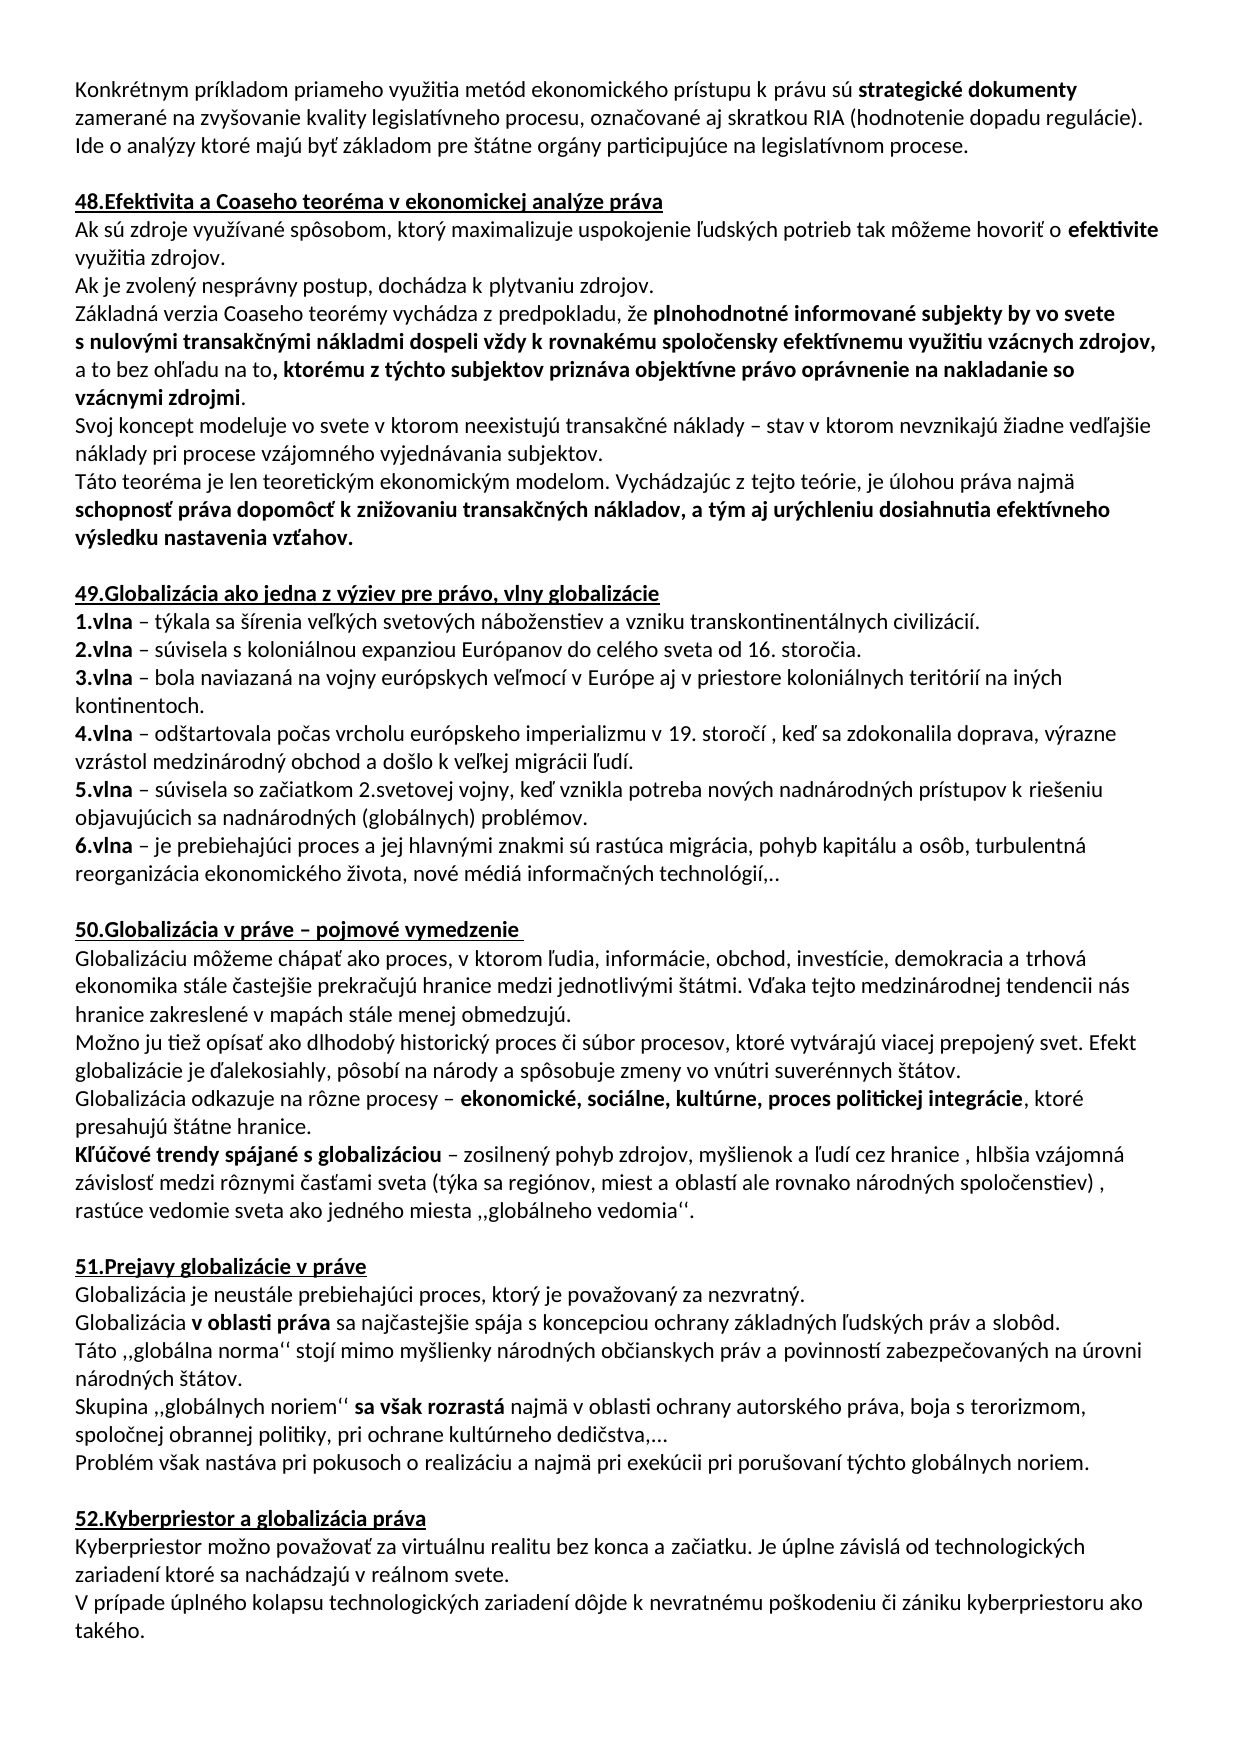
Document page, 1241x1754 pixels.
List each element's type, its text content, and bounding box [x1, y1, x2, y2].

text Kľúčové trendy spájané s globalizáciou – zosilnený pohyb zdrojov, myšlienok a ľudí cez hranice , hlbšia vzájomná závislosť medzi rôznymi časťami sveta (týka sa regiónov, miest a oblastí ale rovnako národných spoločenstiev) , rastúce vedomie sveta ako jedného miesta ,,globálneho vedomia‘‘. [75, 1140, 1165, 1224]
text Konkrétnym príkladom priameho využitia metód ekonomického prístupu k právu sú strategické dokumenty zamerané na zvyšovanie kvality legislatívneho procesu, označované aj skratkou RIA (hodnotenie dopadu regulácie). Ide o analýzy ktoré majú byť základom pre štátne orgány participujúce na legislatívnom procese. [75, 75, 1165, 159]
text 4.vlna – odštartovala počas vrcholu európskeho imperializmu v 19. storočí , keď sa zdokonalila doprava, výrazne vzrástol medzinárodný obchod a došlo k veľkej migrácii ľudí. [75, 719, 1165, 776]
text 50.Globalizácia v práve – pojmové vymedzenie [75, 916, 1165, 944]
text Možno ju tiež opísať ako dlhodobý historický proces či súbor procesov, ktoré vytvárajú viacej prepojený svet. Efekt globalizácie je ďalekosiahly, pôsobí na národy a spôsobuje zmeny vo vnútri suverénnych štátov. [75, 1028, 1165, 1084]
text 3.vlna – bola naviazaná na vojny európskych veľmocí v Európe aj v priestore koloniálnych teritórií na iných kontinentoch. [75, 663, 1165, 719]
text Globalizáciu môžeme chápať ako proces, v ktorom ľudia, informácie, obchod, investície, demokracia a trhová ekonomika stále častejšie prekračujú hranice medzi jednotlivými štátmi. Vďaka tejto medzinárodnej tendencii nás hranice zakreslené v mapách stále menej obmedzujú. [75, 944, 1165, 1028]
text Globalizácia v oblasti práva sa najčastejšie spája s koncepciou ochrany základných ľudských práv a slobôd. Táto ,,globálna norma‘‘ stojí mimo myšlienky národných občianskych práv a povinností zabezpečovaných na úrovni národných štátov. [75, 1308, 1165, 1392]
text Ak je zvolený nesprávny postup, dochádza k plytvaniu zdrojov. [75, 271, 1165, 299]
text 5.vlna – súvisela so začiatkom 2.svetovej vojny, keď vznikla potreba nových nadnárodných prístupov k riešeniu objavujúcich sa nadnárodných (globálnych) problémov. [75, 776, 1165, 832]
text V prípade úplného kolapsu technologických zariadení dôjde k nevratnému poškodeniu či zániku kyberpriestoru ako takého. [75, 1588, 1165, 1644]
text Základná verzia Coaseho teorémy vychádza z predpokladu, že plnohodnotné informované subjekty by vo svete s nulovými transakčnými nákladmi dospeli vždy k rovnakému spoločensky efektívnemu využitiu vzácnych zdrojov, a to bez ohľadu na to, ktorému z týchto subjektov priznáva objektívne právo oprávnenie na nakladanie so vzácnymi zdrojmi. [75, 299, 1165, 411]
text Svoj koncept modeluje vo svete v ktorom neexistujú transakčné náklady – stav v ktorom nevznikajú žiadne vedľajšie náklady pri procese vzájomného vyjednávania subjektov. [75, 411, 1165, 467]
text 1.vlna – týkala sa šírenia veľkých svetových náboženstiev a vzniku transkontinentálnych civilizácií. [75, 607, 1165, 635]
text Globalizácia odkazuje na rôzne procesy – ekonomické, sociálne, kultúrne, proces politickej integrácie, ktoré presahujú štátne hranice. [75, 1084, 1165, 1140]
text 49.Globalizácia ako jedna z výziev pre právo, vlny globalizácie [75, 579, 1165, 607]
text 2.vlna – súvisela s koloniálnou expanziou Európanov do celého sveta od 16. storočia. [75, 635, 1165, 663]
text Ak sú zdroje využívané spôsobom, ktorý maximalizuje uspokojenie ľudských potrieb tak môžeme hovoriť o efektivite využitia zdrojov. [75, 215, 1165, 271]
text 48.Efektivita a Coaseho teoréma v ekonomickej analýze práva [75, 187, 1165, 215]
text Globalizácia je neustále prebiehajúci proces, ktorý je považovaný za nezvratný. [75, 1280, 1165, 1308]
text 52.Kyberpriestor a globalizácia práva [75, 1504, 1165, 1532]
text Kyberpriestor možno považovať za virtuálnu realitu bez konca a začiatku. Je úplne závislá od technologických zariadení ktoré sa nachádzajú v reálnom svete. [75, 1532, 1165, 1588]
text 6.vlna – je prebiehajúci proces a jej hlavnými znakmi sú rastúca migrácia, pohyb kapitálu a osôb, turbulentná reorganizácia ekonomického života, nové médiá informačných technológií,.. [75, 832, 1165, 888]
text 51.Prejavy globalizácie v práve [75, 1252, 1165, 1280]
text Problém však nastáva pri pokusoch o realizáciu a najmä pri exekúcii pri porušovaní týchto globálnych noriem. [75, 1448, 1165, 1476]
text Táto teoréma je len teoretickým ekonomickým modelom. Vychádzajúc z tejto teórie, je úlohou práva najmä schopnosť práva dopomôcť k znižovaniu transakčných nákladov, a tým aj urýchleniu dosiahnutia efektívneho výsledku nastavenia vzťahov. [75, 467, 1165, 551]
text Skupina ,,globálnych noriem‘‘ sa však rozrastá najmä v oblasti ochrany autorského práva, boja s terorizmom, spoločnej obrannej politiky, pri ochrane kultúrneho dedičstva,... [75, 1392, 1165, 1448]
